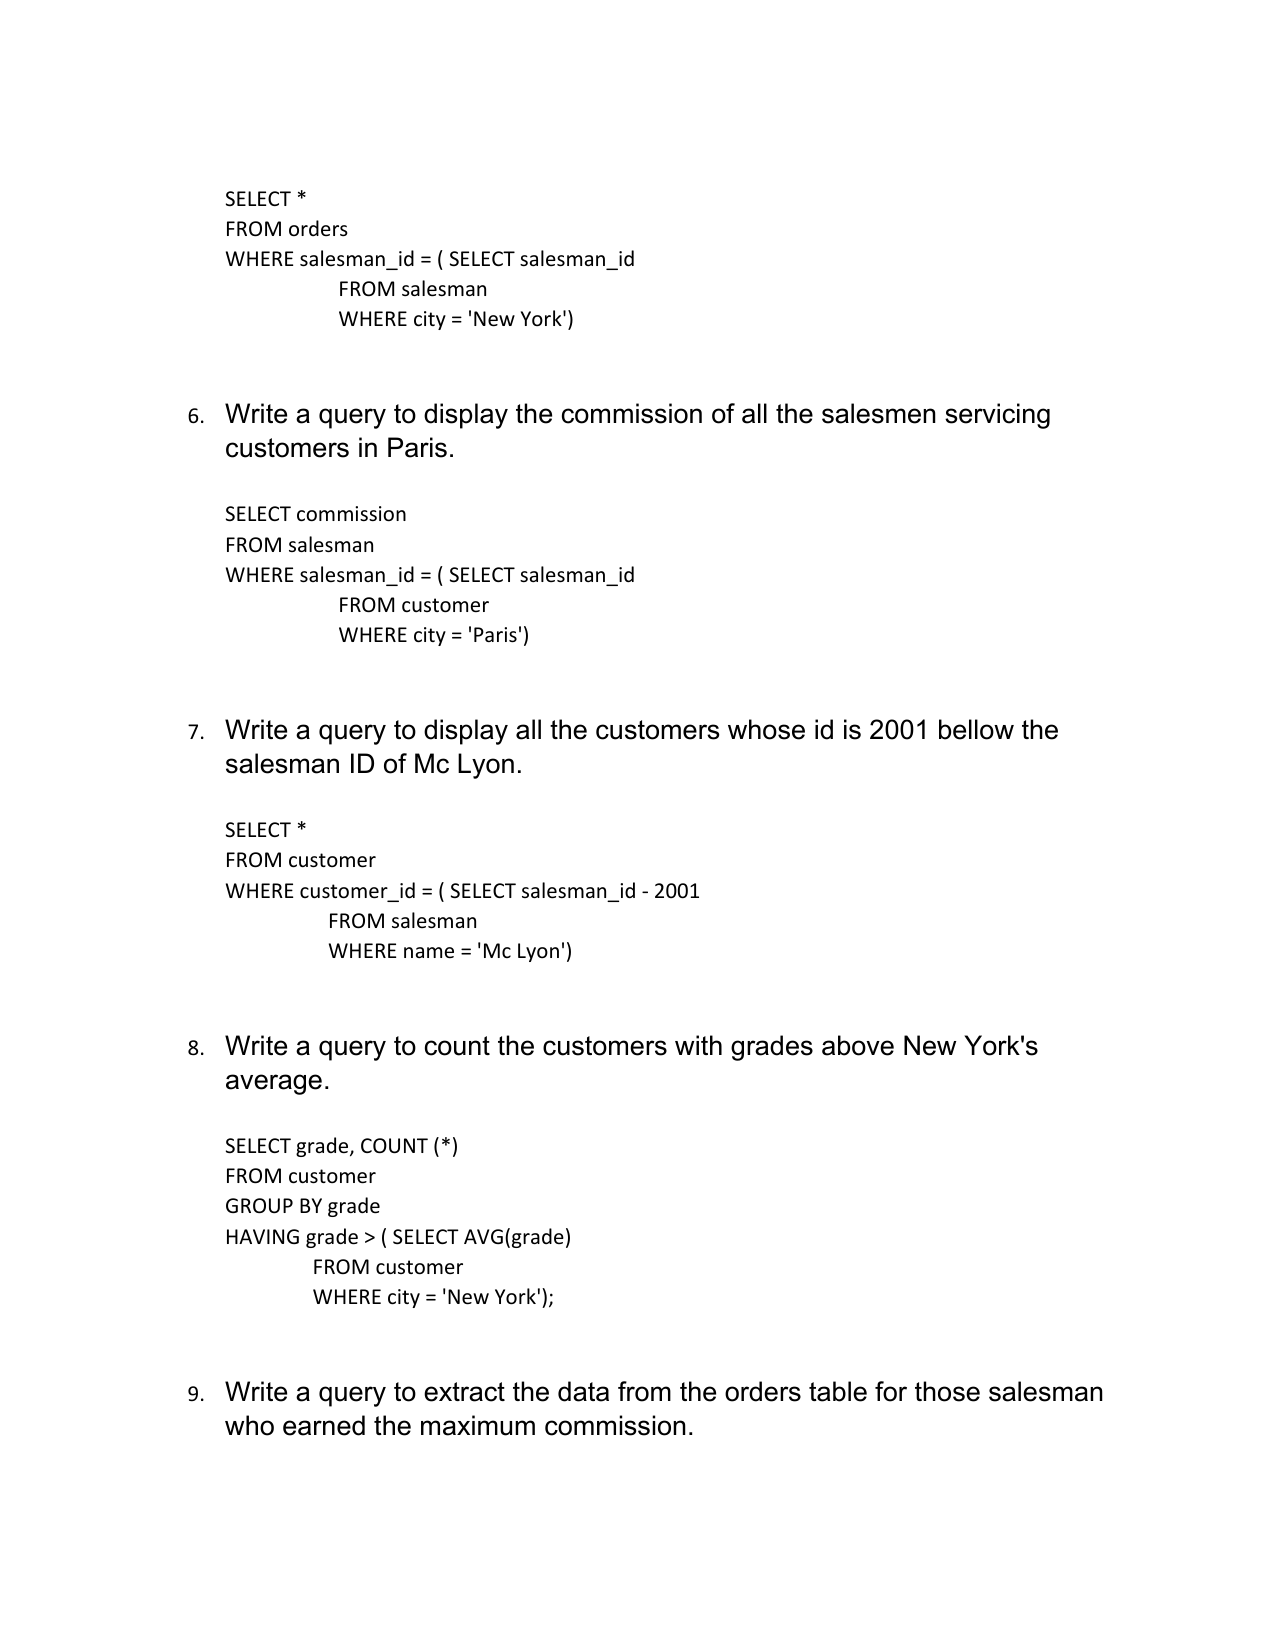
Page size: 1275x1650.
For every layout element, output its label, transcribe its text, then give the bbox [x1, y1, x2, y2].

list FROM customer [225, 846, 1125, 874]
list WHERE salesman_id = ( SELECT salesman_id [225, 244, 1125, 272]
list WHERE salesman_id = ( SELECT salesman_id [225, 560, 1125, 588]
list WHERE city = 'New York'); [225, 1282, 1125, 1310]
list FROM orders [225, 214, 1125, 242]
list WHERE city = 'Paris') [225, 620, 1125, 648]
list FROM salesman [225, 906, 1125, 934]
list SELECT * [225, 815, 1125, 843]
list GROUP BY grade [225, 1192, 1125, 1220]
list FROM salesman [225, 274, 1125, 302]
list Write a query to display the commission of all the salesmen servicing customers in Paris. [187, 398, 1125, 463]
list FROM customer [225, 1161, 1125, 1189]
list Write a query to display all the customers whose id is 2001 bellow the salesman ID of Mc Lyon. [187, 714, 1125, 779]
list FROM salesman [225, 530, 1125, 558]
list SELECT grade, COUNT (*) [225, 1131, 1125, 1159]
list FROM customer [225, 1252, 1125, 1280]
list FROM customer [225, 590, 1125, 618]
list WHERE name = 'Mc Lyon') [225, 936, 1125, 964]
list SELECT * [225, 184, 1125, 212]
list SELECT commission [225, 499, 1125, 528]
list HAVING grade > ( SELECT AVG(grade) [225, 1222, 1125, 1250]
list WHERE customer_id = ( SELECT salesman_id - 2001 [225, 876, 1125, 904]
list Write a query to extract the data from the orders table for those salesman who earned the maximum commission. [187, 1376, 1125, 1441]
list WHERE city = 'New York') [225, 304, 1125, 333]
list Write a query to count the customers with grades above New York's average. [187, 1030, 1125, 1095]
